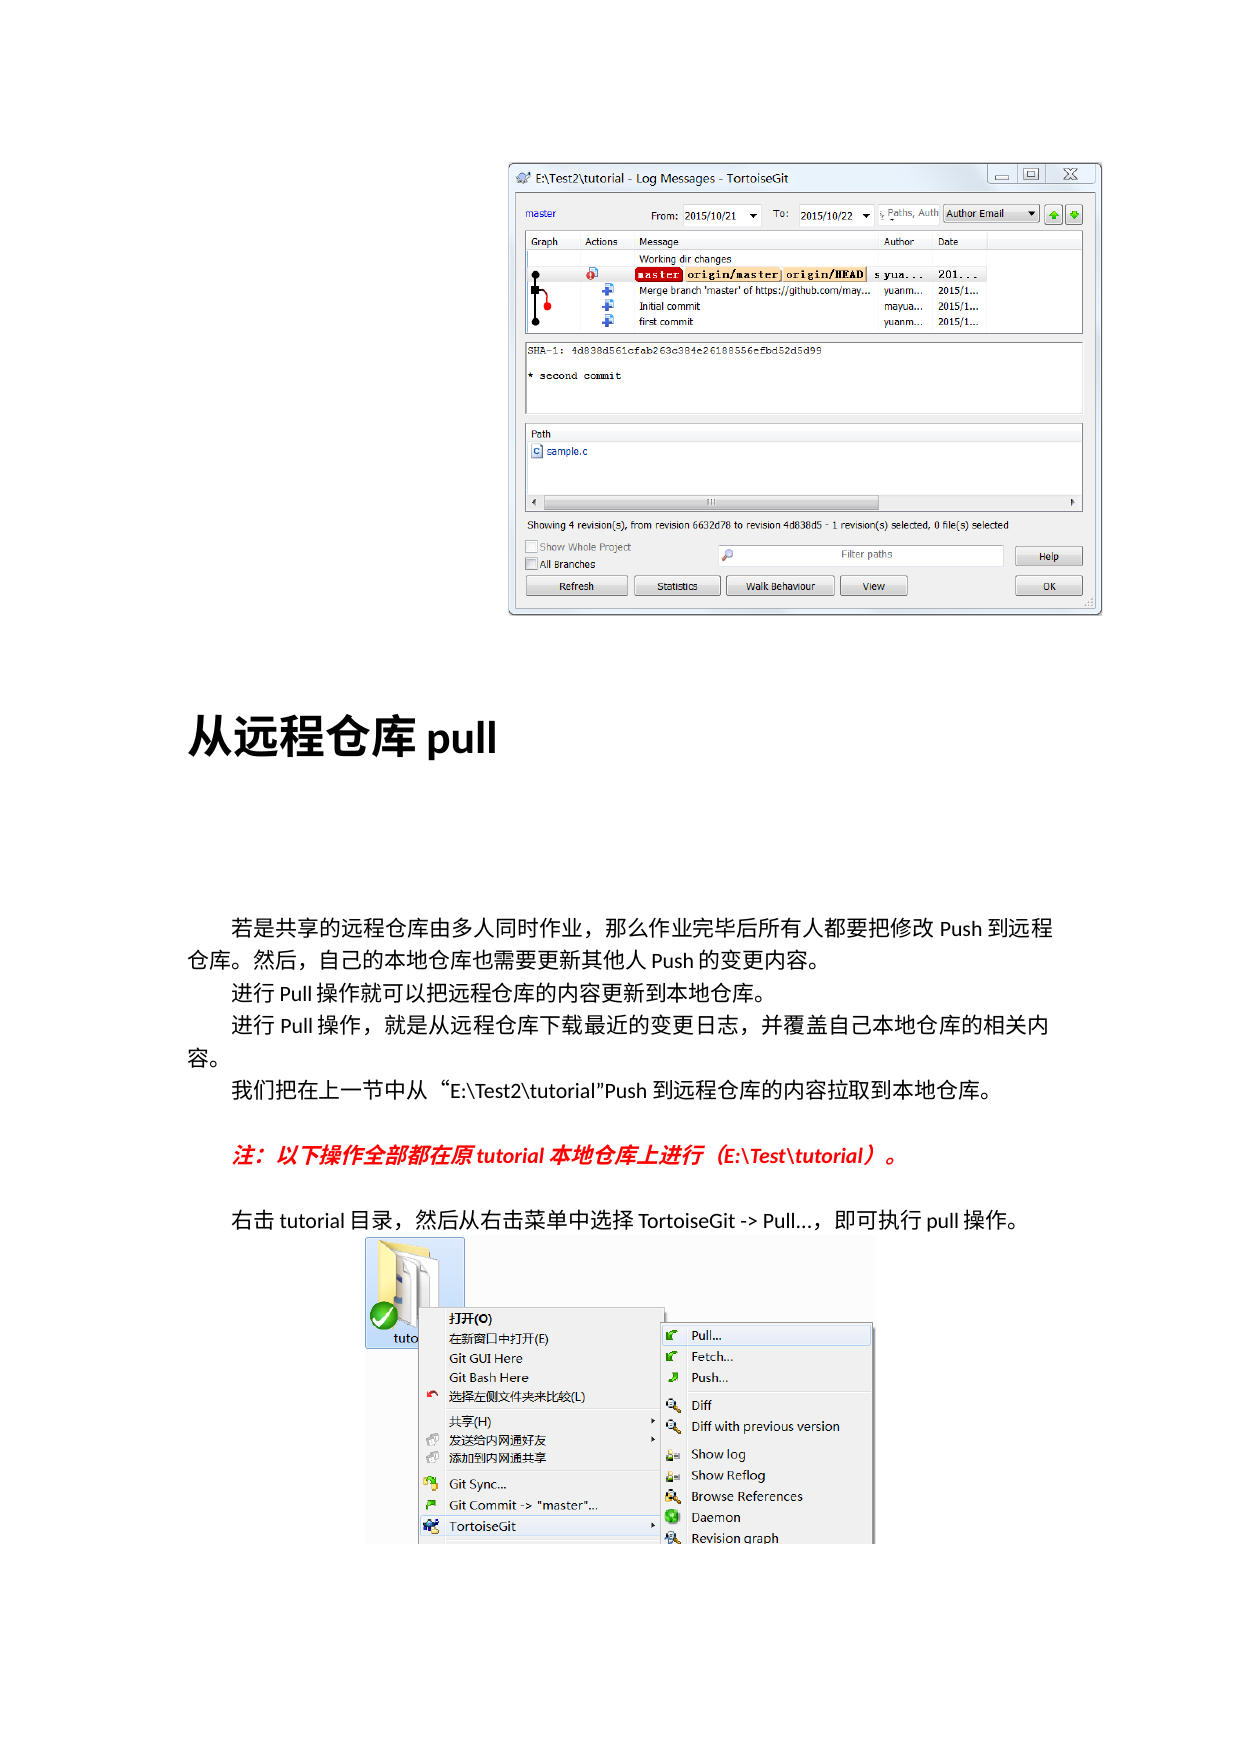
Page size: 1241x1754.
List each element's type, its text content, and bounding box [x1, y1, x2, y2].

picture [364, 1235, 876, 1544]
text 我们把在上一节中从“E:\Test2\tutorial”Push到远程仓库的内容拉取到本地仓库。 [187, 1073, 1053, 1105]
text 注：以下操作全部都在原tutorial本地仓库上进行（E:\Test\tutorial）。 [187, 1138, 1053, 1170]
text 若是共享的远程仓库由多人同时作业，那么作业完毕后所有人都要把修改Push到远程仓库。然后，自己的本地仓库也需要更新其他人Push的变更内容。 [187, 910, 1053, 975]
text 进行Pull操作，就是从远程仓库下载最近的变更日志，并覆盖自己本地仓库的相关内容。 [187, 1008, 1053, 1073]
text 右击tutorial目录，然后从右击菜单中选择TortoiseGit -> Pull...，即可执行pull操作。 [187, 1203, 1053, 1235]
picture [508, 162, 1103, 616]
text 进行Pull操作就可以把远程仓库的内容更新到本地仓库。 [187, 975, 1053, 1008]
subtitle 从远程仓库pull [187, 685, 1053, 782]
